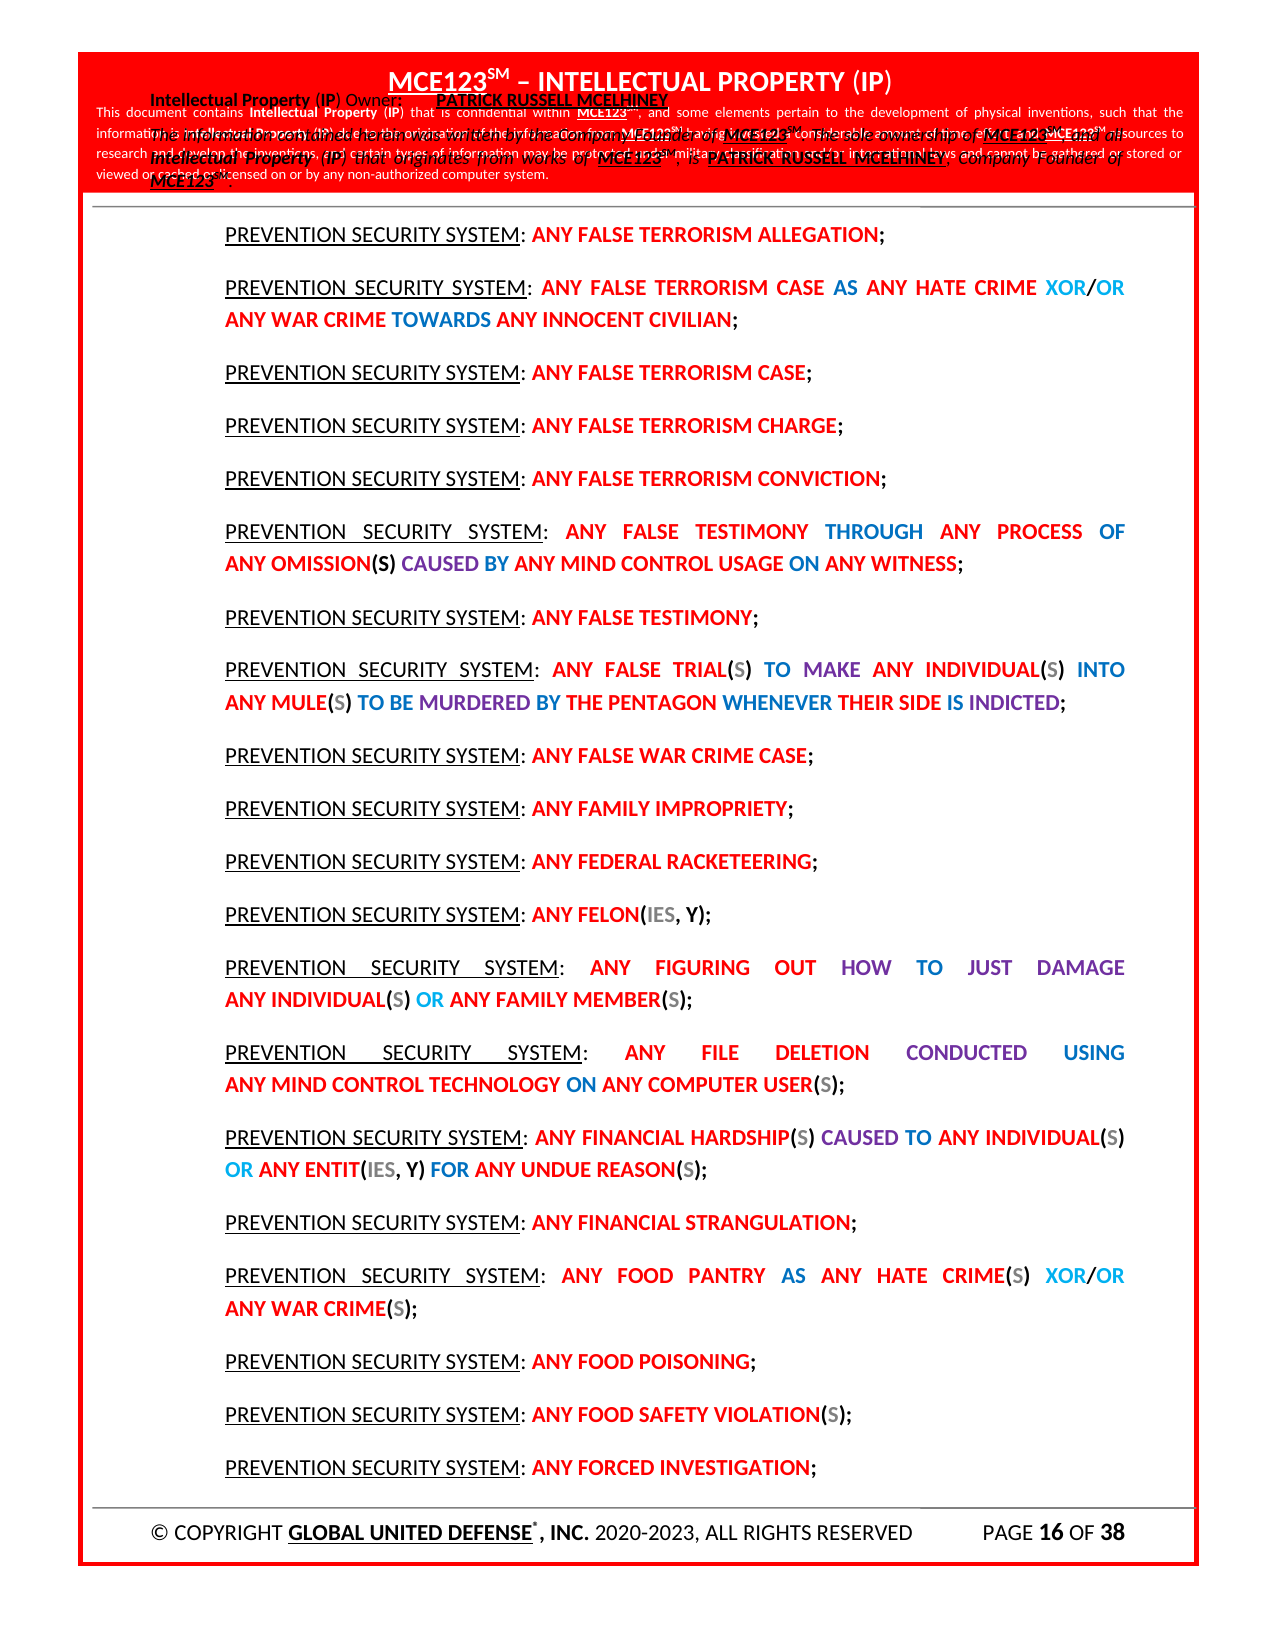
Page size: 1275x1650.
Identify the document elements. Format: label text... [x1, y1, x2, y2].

text PREVENTION SECURITY SYSTEM: ANY FALSE WAR CRIME CASE; [225, 741, 1125, 769]
text PREVENTION SECURITY SYSTEM: ANY FAMILY IMPROPRIETY; [225, 794, 1125, 822]
text PREVENTION SECURITY SYSTEM: ANY FIGURING OUT HOW TO JUST DAMAGE ANY INDIVIDUAL(S) OR ANY FAMILY MEMBER(S); [225, 953, 1125, 1013]
text PREVENTION SECURITY SYSTEM: ANY FALSE TERRORISM CASE; [225, 358, 1125, 386]
text PREVENTION SECURITY SYSTEM: ANY FINANCIAL HARDSHIP(S) CAUSED TO ANY INDIVIDUAL(S) OR ANY ENTIT(IES, Y) FOR ANY UNDUE REASON(S); [225, 1123, 1125, 1183]
text PREVENTION SECURITY SYSTEM: ANY FALSE TERRORISM CASE AS ANY HATE CRIME XOR/OR ANY WAR CRIME TOWARDS ANY INNOCENT CIVILIAN; [225, 273, 1125, 333]
text PREVENTION SECURITY SYSTEM: ANY FILE DELETION CONDUCTED USING ANY MIND CONTROL TECHNOLOGY ON ANY COMPUTER USER(S); [225, 1038, 1125, 1098]
text PREVENTION SECURITY SYSTEM: ANY FELON(IES, Y); [225, 900, 1125, 928]
text PREVENTION SECURITY SYSTEM: ANY FORCED INVESTIGATION; [225, 1453, 1125, 1481]
text PREVENTION SECURITY SYSTEM: ANY FALSE TRIAL(S) TO MAKE ANY INDIVIDUAL(S) INTO ANY MULE(S) TO BE MURDERED BY THE PENTAGON WHENEVER THEIR SIDE IS INDICTED; [225, 656, 1125, 716]
text PREVENTION SECURITY SYSTEM: ANY FALSE TESTIMONY; [225, 603, 1125, 631]
text PREVENTION SECURITY SYSTEM: ANY FEDERAL RACKETEERING; [225, 847, 1125, 875]
text PREVENTION SECURITY SYSTEM: ANY FOOD PANTRY AS ANY HATE CRIME(S) XOR/OR ANY WAR CRIME(S); [225, 1262, 1125, 1322]
text PREVENTION SECURITY SYSTEM: ANY FOOD SAFETY VIOLATION(S); [225, 1400, 1125, 1428]
text PREVENTION SECURITY SYSTEM: ANY FALSE TERRORISM CHARGE; [225, 411, 1125, 439]
text PREVENTION SECURITY SYSTEM: ANY FOOD POISONING; [225, 1347, 1125, 1375]
text PREVENTION SECURITY SYSTEM: ANY FALSE TERRORISM CONVICTION; [225, 464, 1125, 492]
text PREVENTION SECURITY SYSTEM: ANY FINANCIAL STRANGULATION; [225, 1208, 1125, 1237]
text PREVENTION SECURITY SYSTEM: ANY FALSE TESTIMONY THROUGH ANY PROCESS OF ANY OMISSION(S) CAUSED BY ANY MIND CONTROL USAGE ON ANY WITNESS; [225, 517, 1125, 578]
text PREVENTION SECURITY SYSTEM: ANY FALSE TERRORISM ALLEGATION; [225, 220, 1125, 248]
